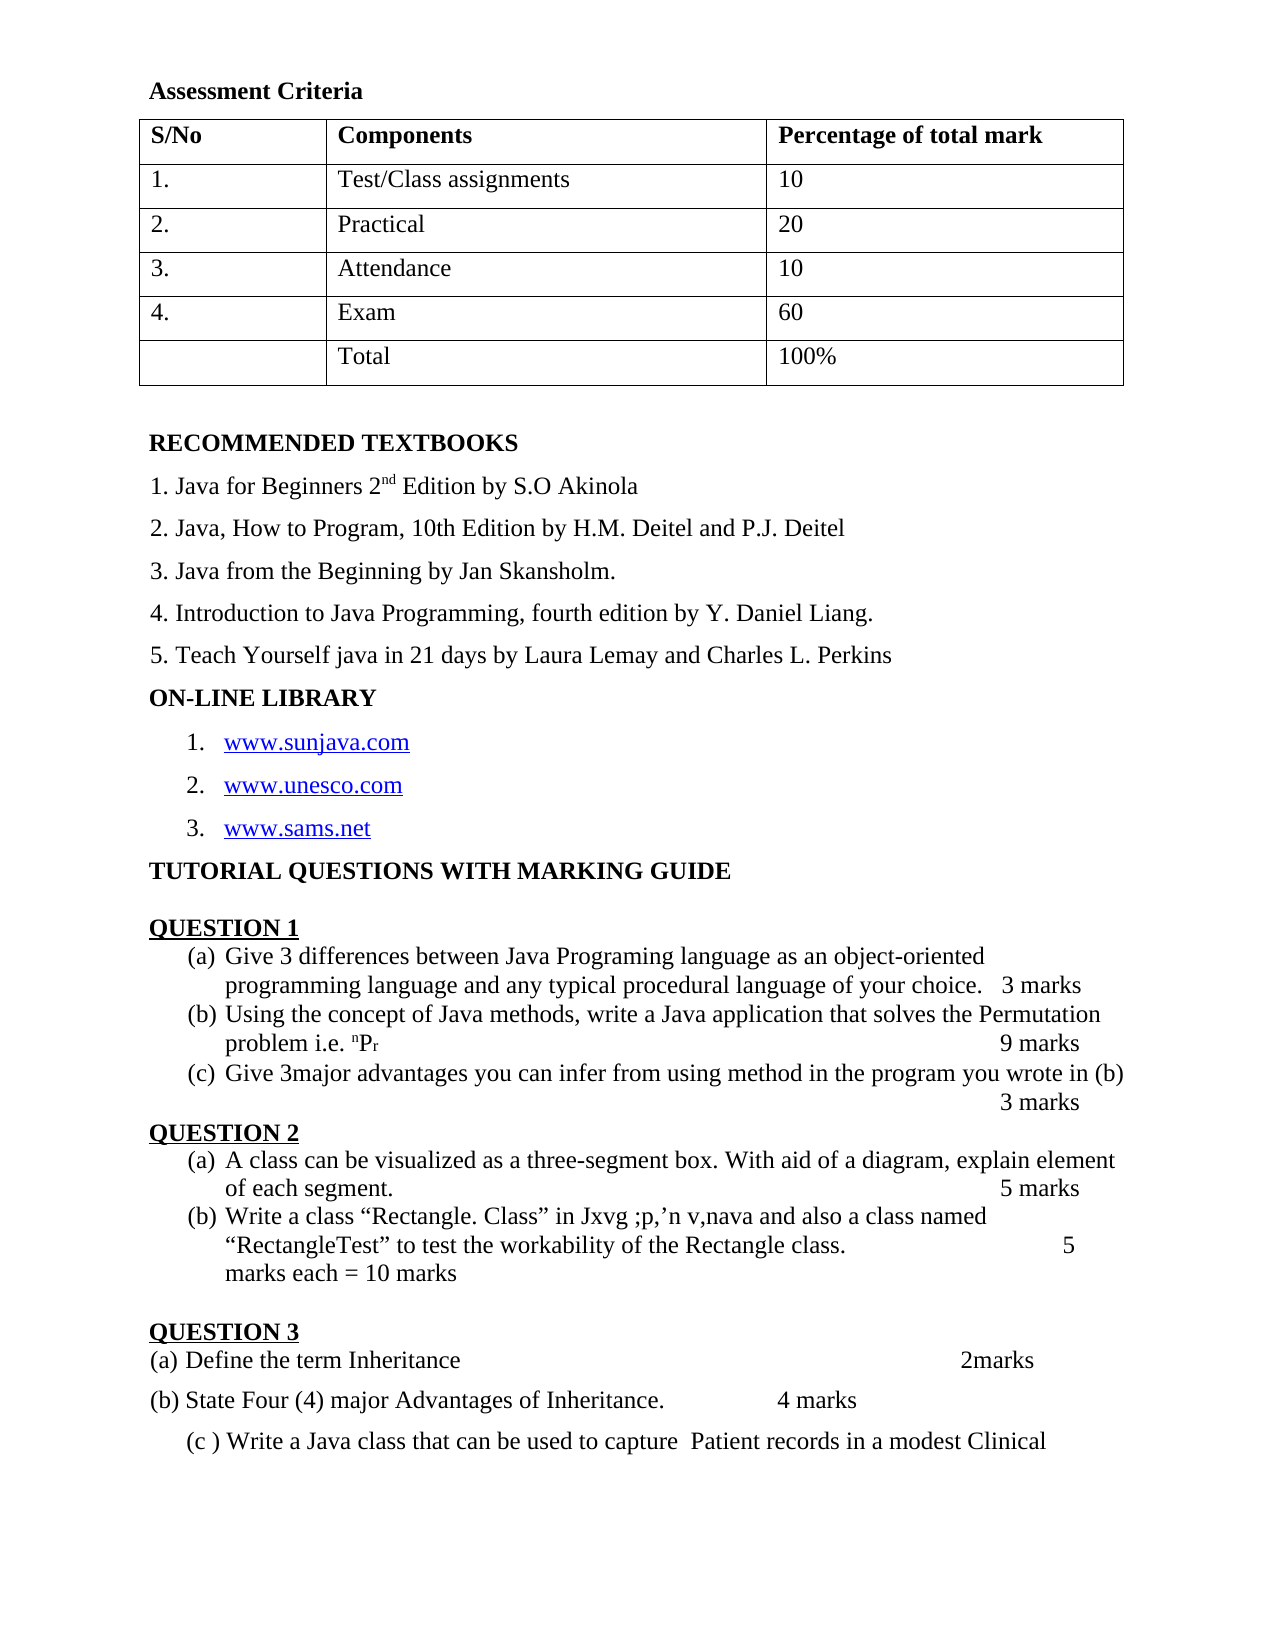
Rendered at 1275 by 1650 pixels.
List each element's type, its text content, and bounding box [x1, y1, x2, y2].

table_cell 4. [140, 297, 326, 340]
list Write a class “Rectangle. Class” in Jxvg ;p,’n v,nava and also a class named “RectangleTest” to test the workability of the Rectangle class. 5 marks each = 10 marks [187, 1202, 1126, 1287]
list State Four (4) major Advantages of Inheritance. 4 marks [150, 1386, 1126, 1414]
text QUESTION 1 [148, 913, 1127, 942]
table_cell 2. [140, 209, 326, 252]
text 3 marks [225, 1088, 1126, 1116]
text QUESTION 3 [148, 1317, 1127, 1346]
table_cell 1. [140, 165, 326, 208]
list Give 3 differences between Java Programing language as an object-oriented programming language and any typical procedural language of your choice. 3 marks [187, 942, 1126, 998]
list Define the term Inheritance 2marks [150, 1346, 1126, 1374]
table_cell Practical [327, 209, 766, 252]
list www.sams.net [186, 813, 1127, 842]
text (c ) Write a Java class that can be used to capture Patient records in a modest Clinical [148, 1427, 1126, 1455]
list Introduction to Java Programming, fourth edition by Y. Daniel Liang. [150, 599, 1126, 627]
list Java for Beginners 2nd Edition by S.O Akinola [150, 472, 1126, 500]
list A class can be visualized as a three-segment box. With aid of a diagram, explain element of each segment. 5 marks [187, 1146, 1126, 1202]
table_cell 100% [767, 341, 1123, 384]
list Java from the Beginning by Jan Skansholm. [150, 557, 1126, 585]
list Give 3major advantages you can infer from using method in the program you wrote in (b) [187, 1059, 1126, 1087]
table_cell 10 [767, 253, 1123, 296]
table_cell 3. [140, 253, 326, 296]
text problem i.e. nPr 9 marks [225, 1029, 1126, 1057]
table_header S/No [140, 120, 326, 163]
table_cell Exam [327, 297, 766, 340]
table_header Percentage of total mark [767, 120, 1123, 163]
list Teach Yourself java in 21 days by Laura Lemay and Charles L. Perkins [150, 641, 1126, 669]
table_cell Attendance [327, 253, 766, 296]
table_header Components [327, 120, 766, 163]
subtitle ON-LINE LIBRARY [148, 683, 1127, 712]
list Using the concept of Java methods, write a Java application that solves the Permutation [187, 1000, 1126, 1028]
table_cell Total [327, 341, 766, 384]
list www.unesco.com [186, 770, 1127, 798]
table_cell 10 [767, 165, 1123, 208]
table_cell 20 [767, 209, 1123, 252]
table_cell [140, 341, 326, 384]
subtitle RECOMMENDED TEXTBOOKS [148, 428, 1127, 457]
list Java, How to Program, 10th Edition by H.M. Deitel and P.J. Deitel [150, 514, 1126, 542]
subtitle Assessment Criteria [148, 76, 1127, 105]
list www.sunjava.com [186, 727, 1127, 756]
table_cell 60 [767, 297, 1123, 340]
subtitle TUTORIAL QUESTIONS WITH MARKING GUIDE [148, 856, 1127, 884]
text QUESTION 2 [148, 1118, 1127, 1146]
table_cell Test/Class assignments [327, 165, 766, 208]
